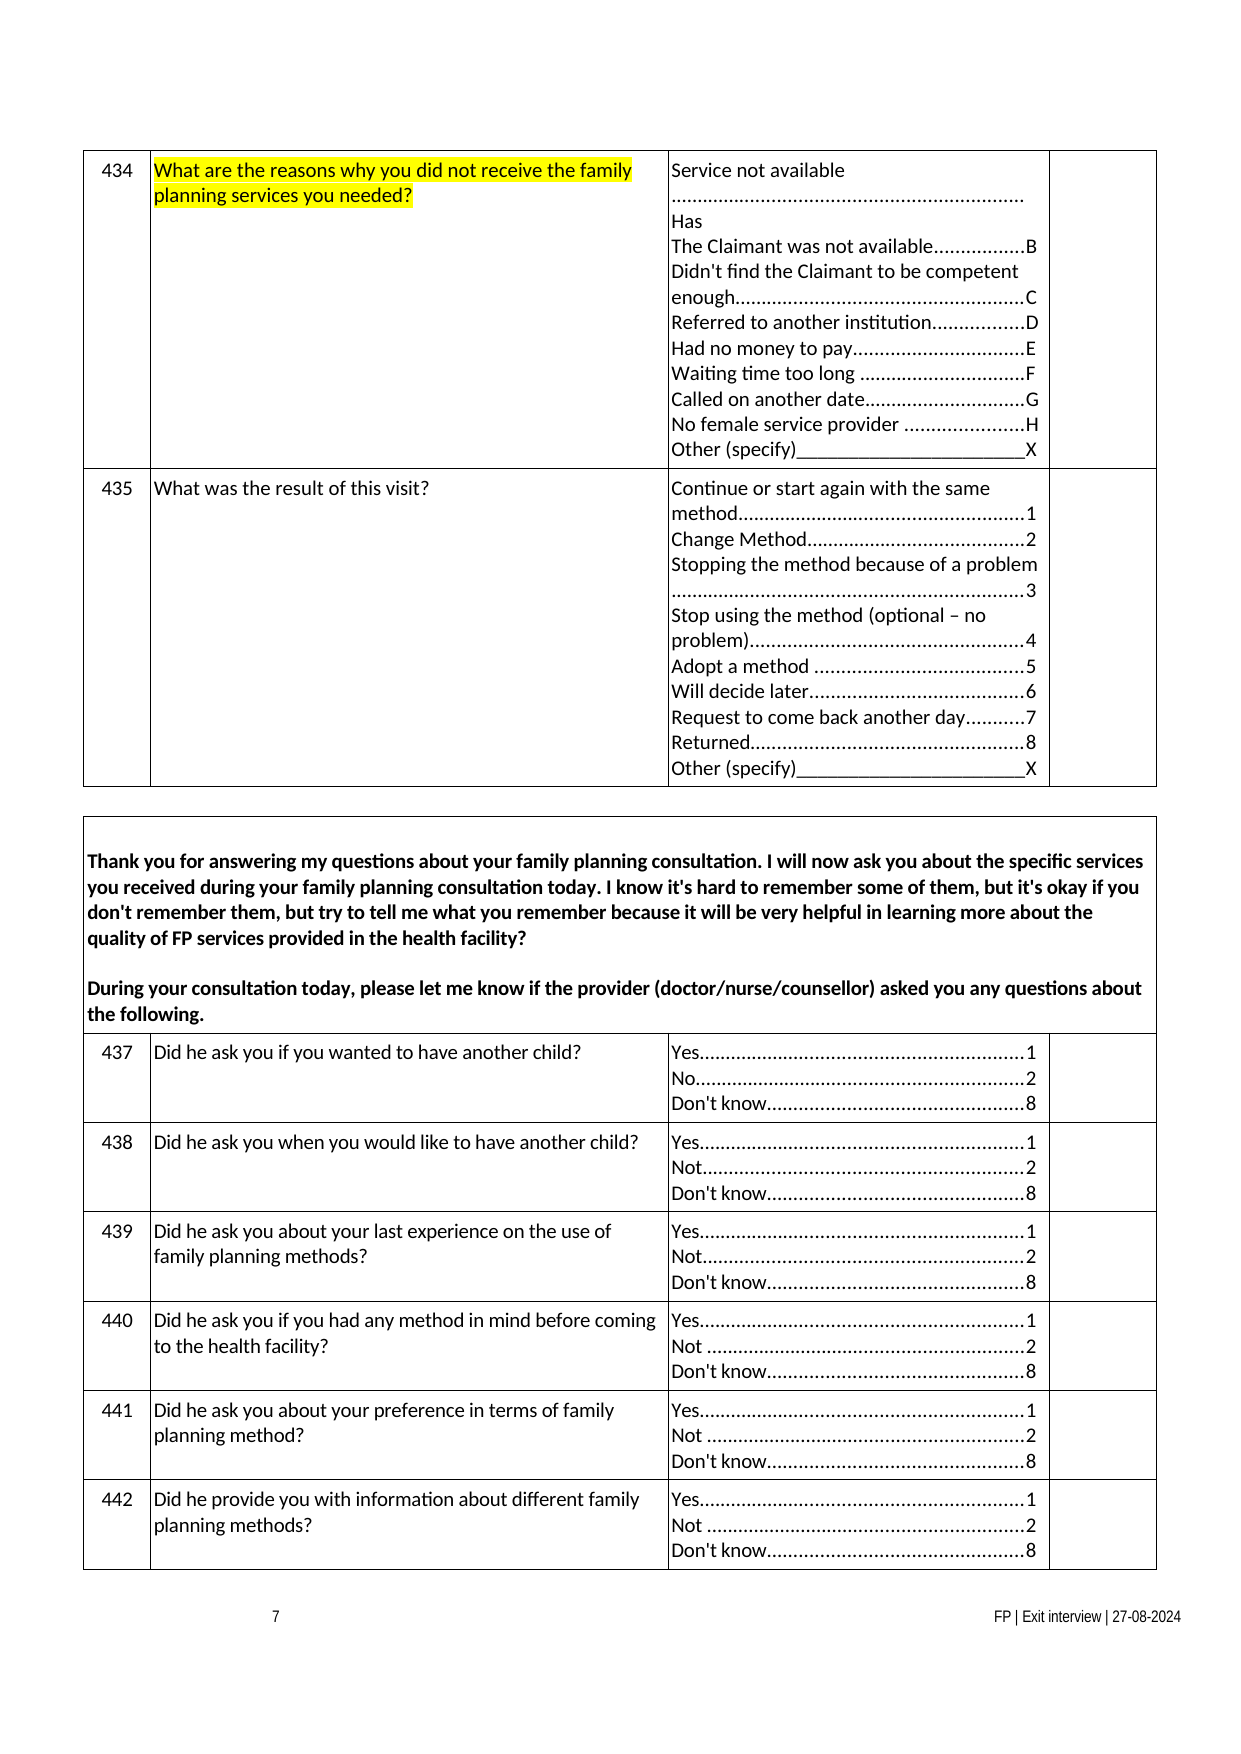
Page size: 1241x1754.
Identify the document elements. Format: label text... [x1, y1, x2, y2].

table_cell 438 [84, 1123, 150, 1211]
table_cell [1050, 1034, 1156, 1122]
table_cell Yes 1 Not 2 Don't know 8 [669, 1302, 1049, 1390]
table_cell Yes 1 No 2 Don't know 8 [669, 1034, 1049, 1122]
table_cell Did he ask you if you had any method in mind before coming to the health facility? [151, 1302, 668, 1390]
table_cell Did he ask you about your last experience on the use of family planning methods? [151, 1212, 668, 1301]
table_cell Yes 1 Not 2 Don't know 8 [669, 1212, 1049, 1301]
table_cell Did he provide you with information about different family planning methods? [151, 1480, 668, 1569]
table_cell 434 [84, 151, 150, 468]
table_cell 439 [84, 1212, 150, 1301]
table_cell What are the reasons why you did not receive the family planning services you needed? [151, 151, 668, 468]
table_cell Did he ask you when you would like to have another child? [151, 1123, 668, 1211]
table_cell [1050, 1391, 1156, 1479]
table_cell 437 [84, 1034, 150, 1122]
table_cell [1050, 1123, 1156, 1211]
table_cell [669, 1480, 1049, 1569]
table_cell Did he ask you if you wanted to have another child? [151, 1034, 668, 1122]
table_cell [1050, 151, 1156, 468]
table_cell 440 [84, 1302, 150, 1390]
table_cell 442 [84, 1480, 150, 1569]
table_cell Service not available Has The Claimant was not available B Didn't find the Claimant to be competent enough C Referred to another institution D Had no money to pay E Waiting time too long F Called on another date G No female service provider H Other (specify) X [669, 151, 1049, 468]
table_cell [1050, 469, 1156, 786]
table_cell Yes 1 Not 2 Don't know 8 [669, 1391, 1049, 1479]
table_cell Continue or start again with the same method 1 Change Method 2 Stopping the method because of a problem 3 Stop using the method (optional – no problem) 4 Adopt a method 5 Will decide later 6 Request to come back another day 7 Returned 8 Other (specify) X [669, 469, 1049, 786]
table_cell 441 [84, 1391, 150, 1479]
table_cell Yes 1 Not 2 Don't know 8 [669, 1123, 1049, 1211]
table_cell [1050, 1302, 1156, 1390]
table_cell [1050, 1480, 1156, 1569]
table_cell What was the result of this visit? [151, 469, 668, 786]
table_cell [1050, 1212, 1156, 1301]
table_cell 435 [84, 469, 150, 786]
table_header Thank you for answering my questions about your family planning consultation. I will now ask you about the specific services you received during your family planning consultation today. I know it's hard to remember some of them, but it's okay if you don't remember them, but try to tell me what you remember because it will be very helpful in learning more about the quality of FP services provided in the health facility? During your consultation today, please let me know if the provider (doctor/nurse/counsellor) asked you any questions about the following. [84, 817, 1156, 1032]
table_cell Did he ask you about your preference in terms of family planning method? [151, 1391, 668, 1479]
